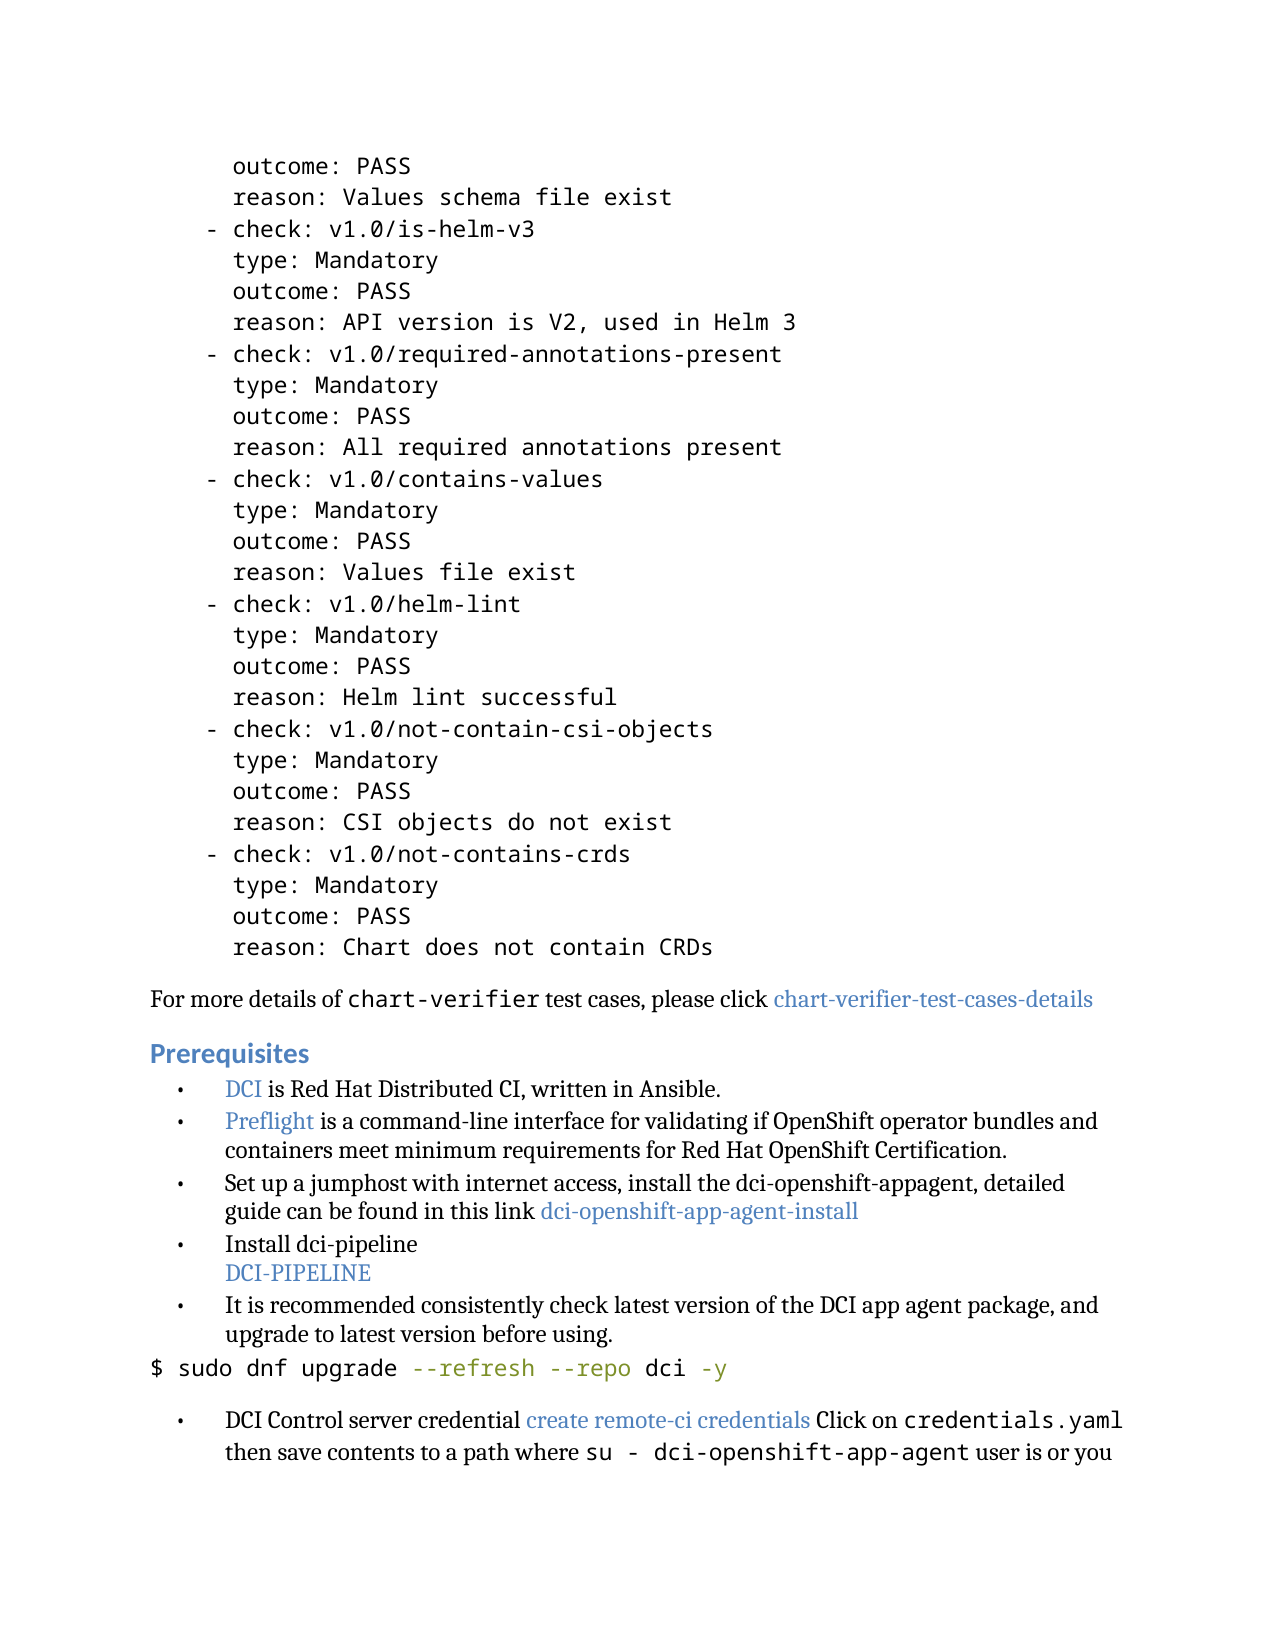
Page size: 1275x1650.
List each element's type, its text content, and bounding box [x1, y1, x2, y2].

text For more details of chart-verifier test cases, please click chart-verifier-test-cases-details [150, 983, 1125, 1014]
list Preflight is a command-line interface for validating if OpenShift operator bundles and containers meet minimum requirements for Red Hat OpenShift Certification. [175, 1107, 1125, 1165]
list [175, 1404, 1125, 1467]
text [150, 150, 1125, 962]
list It is recommended consistently check latest version of the DCI app agent package, and upgrade to latest version before using. [175, 1291, 1125, 1348]
subtitle Prerequisites [150, 1035, 1125, 1071]
list Install dci-pipeline DCI-PIPELINE [175, 1230, 1125, 1287]
text $ sudo dnf upgrade --refresh --repo dci -y [150, 1352, 1125, 1383]
list DCI is Red Hat Distributed CI, written in Ansible. [175, 1075, 1125, 1103]
list Set up a jumphost with internet access, install the dci-openshift-appagent, detailed guide can be found in this link dci-openshift-app-agent-install [175, 1168, 1125, 1226]
